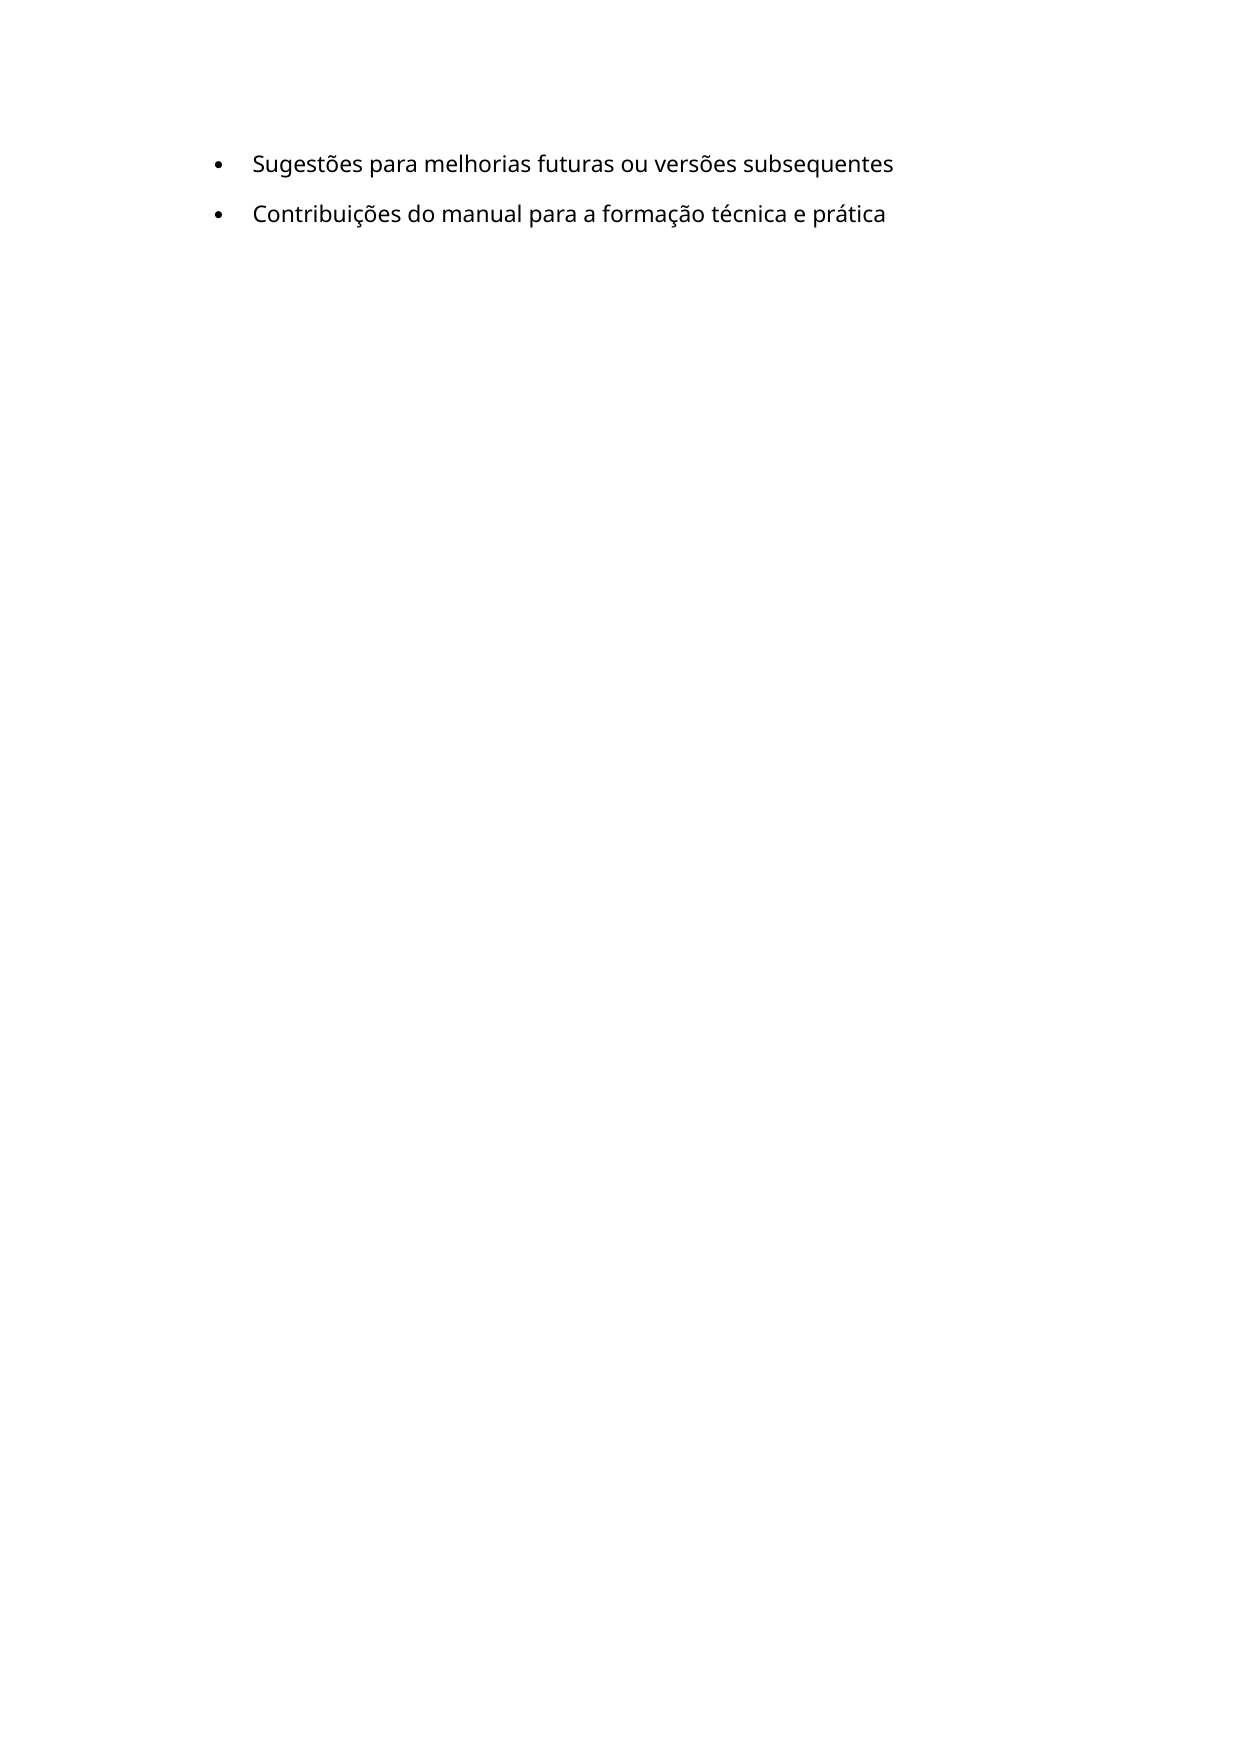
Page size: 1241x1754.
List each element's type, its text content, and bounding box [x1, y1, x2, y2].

list Contribuições do manual para a formação técnica e prática [215, 198, 1063, 229]
list Sugestões para melhorias futuras ou versões subsequentes [215, 148, 1063, 179]
